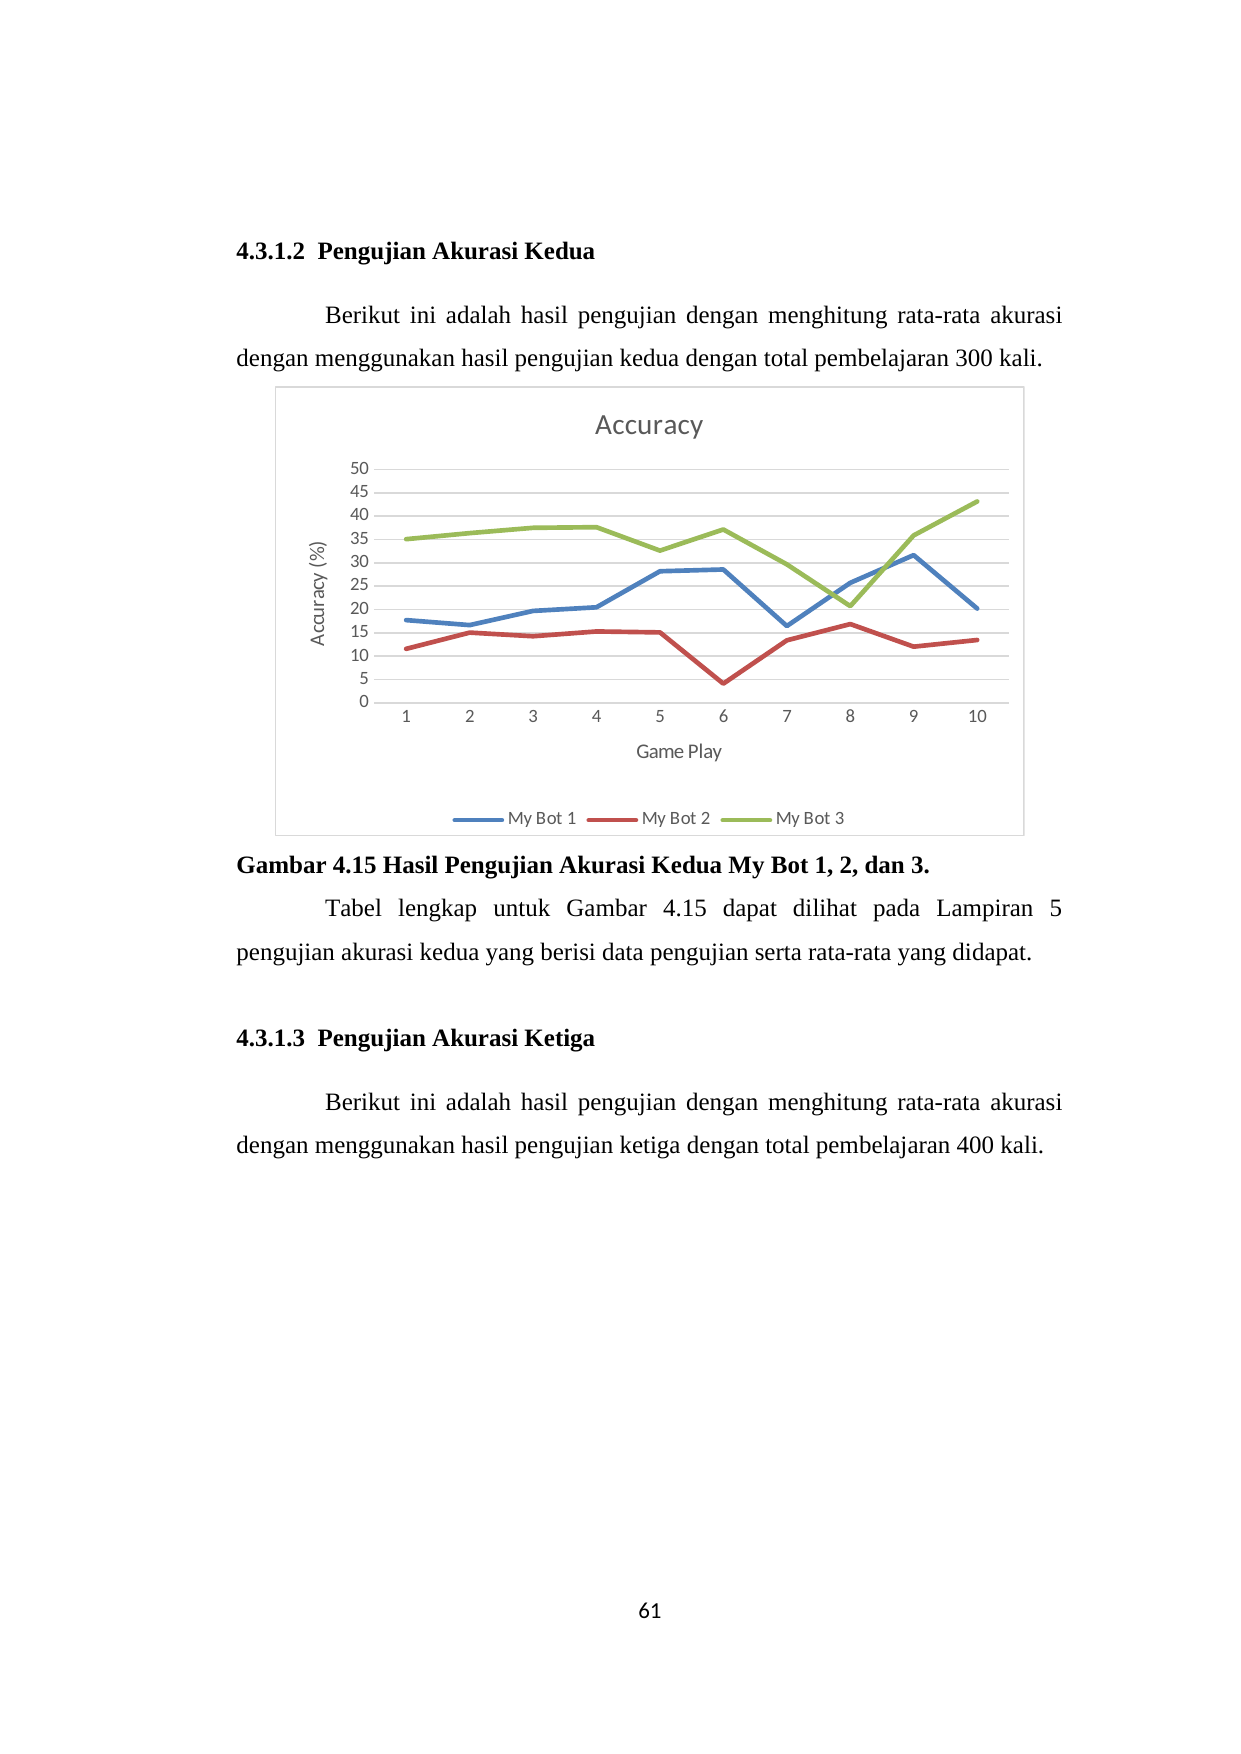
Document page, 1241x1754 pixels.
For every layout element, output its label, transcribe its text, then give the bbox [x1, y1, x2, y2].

text Berikut ini adalah hasil pengujian dengan menghitung rata-rata akurasi dengan menggunakan hasil pengujian kedua dengan total pembelajaran 300 kali. [236, 300, 1063, 372]
text Gambar 4.15 Hasil Pengujian Akurasi Kedua My Bot 1, 2, dan 3.Figure 39 [236, 850, 1063, 879]
text Berikut ini adalah hasil pengujian dengan menghitung rata-rata akurasi dengan menggunakan hasil pengujian ketiga dengan total pembelajaran 400 kali. [236, 1087, 1063, 1159]
subtitle 4.3.1.3 Pengujian Akurasi Ketiga [236, 1023, 1063, 1052]
text Tabel lengkap untuk Gambar 4.15 dapat dilihat pada Lampiran 5 pengujian akurasi kedua yang berisi data pengujian serta rata-rata yang didapat. [236, 893, 1063, 965]
subtitle 4.3.1.2 Pengujian Akurasi Kedua [236, 236, 1063, 265]
